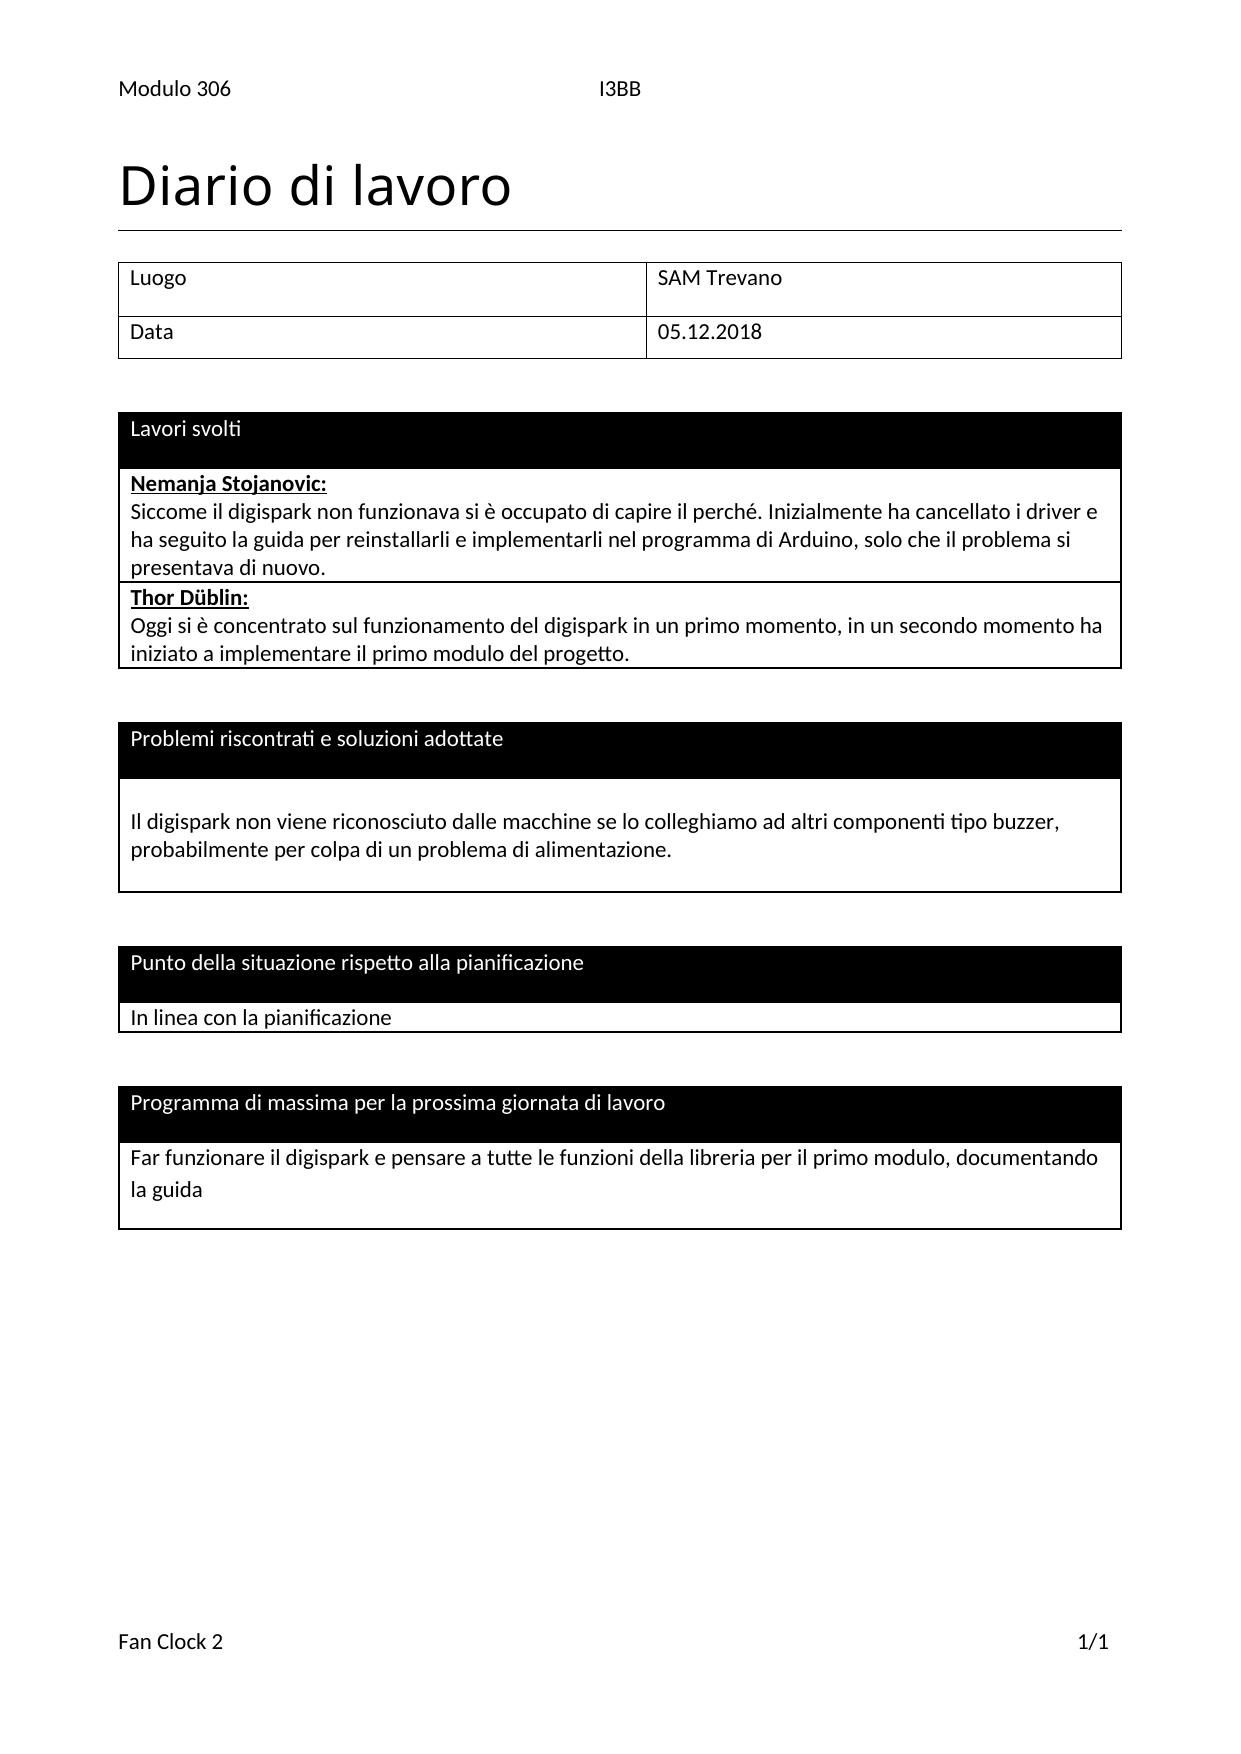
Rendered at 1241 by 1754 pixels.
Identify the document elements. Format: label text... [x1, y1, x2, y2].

table_cell Thor Düblin: Oggi si è concentrato sul funzionamento del digispark in un primo momento, in un secondo momento ha iniziato a implementare il primo modulo del progetto. [120, 583, 1120, 667]
table_cell Far funzionare il digispark e pensare a tutte le funzioni della libreria per il primo modulo, documentando la guida [120, 1143, 1120, 1228]
table_header SAM Trevano [647, 263, 1121, 316]
table_cell Data [119, 317, 646, 358]
table_cell Nemanja Stojanovic: Siccome il digispark non funzionava si è occupato di capire il perché. Inizialmente ha cancellato i driver e ha seguito la guida per reinstallarli e implementarli nel programma di Arduino, solo che il problema si presentava di nuovo. [120, 469, 1120, 581]
table_cell Il digispark non viene riconosciuto dalle macchine se lo colleghiamo ad altri componenti tipo buzzer, probabilmente per colpa di un problema di alimentazione. [120, 779, 1120, 891]
table_header Problemi riscontrati e soluzioni adottate [120, 724, 1120, 777]
table_cell 05.12.2018 [647, 317, 1121, 358]
table_header Lavori svolti [120, 414, 1120, 467]
table_cell In linea con la pianificazione [120, 1003, 1120, 1031]
table_header Punto della situazione rispetto alla pianificazione [120, 948, 1120, 1001]
table_header Programma di massima per la prossima giornata di lavoro [120, 1088, 1120, 1141]
table_header Luogo [119, 263, 646, 316]
title Diario di lavoro [118, 148, 1122, 230]
